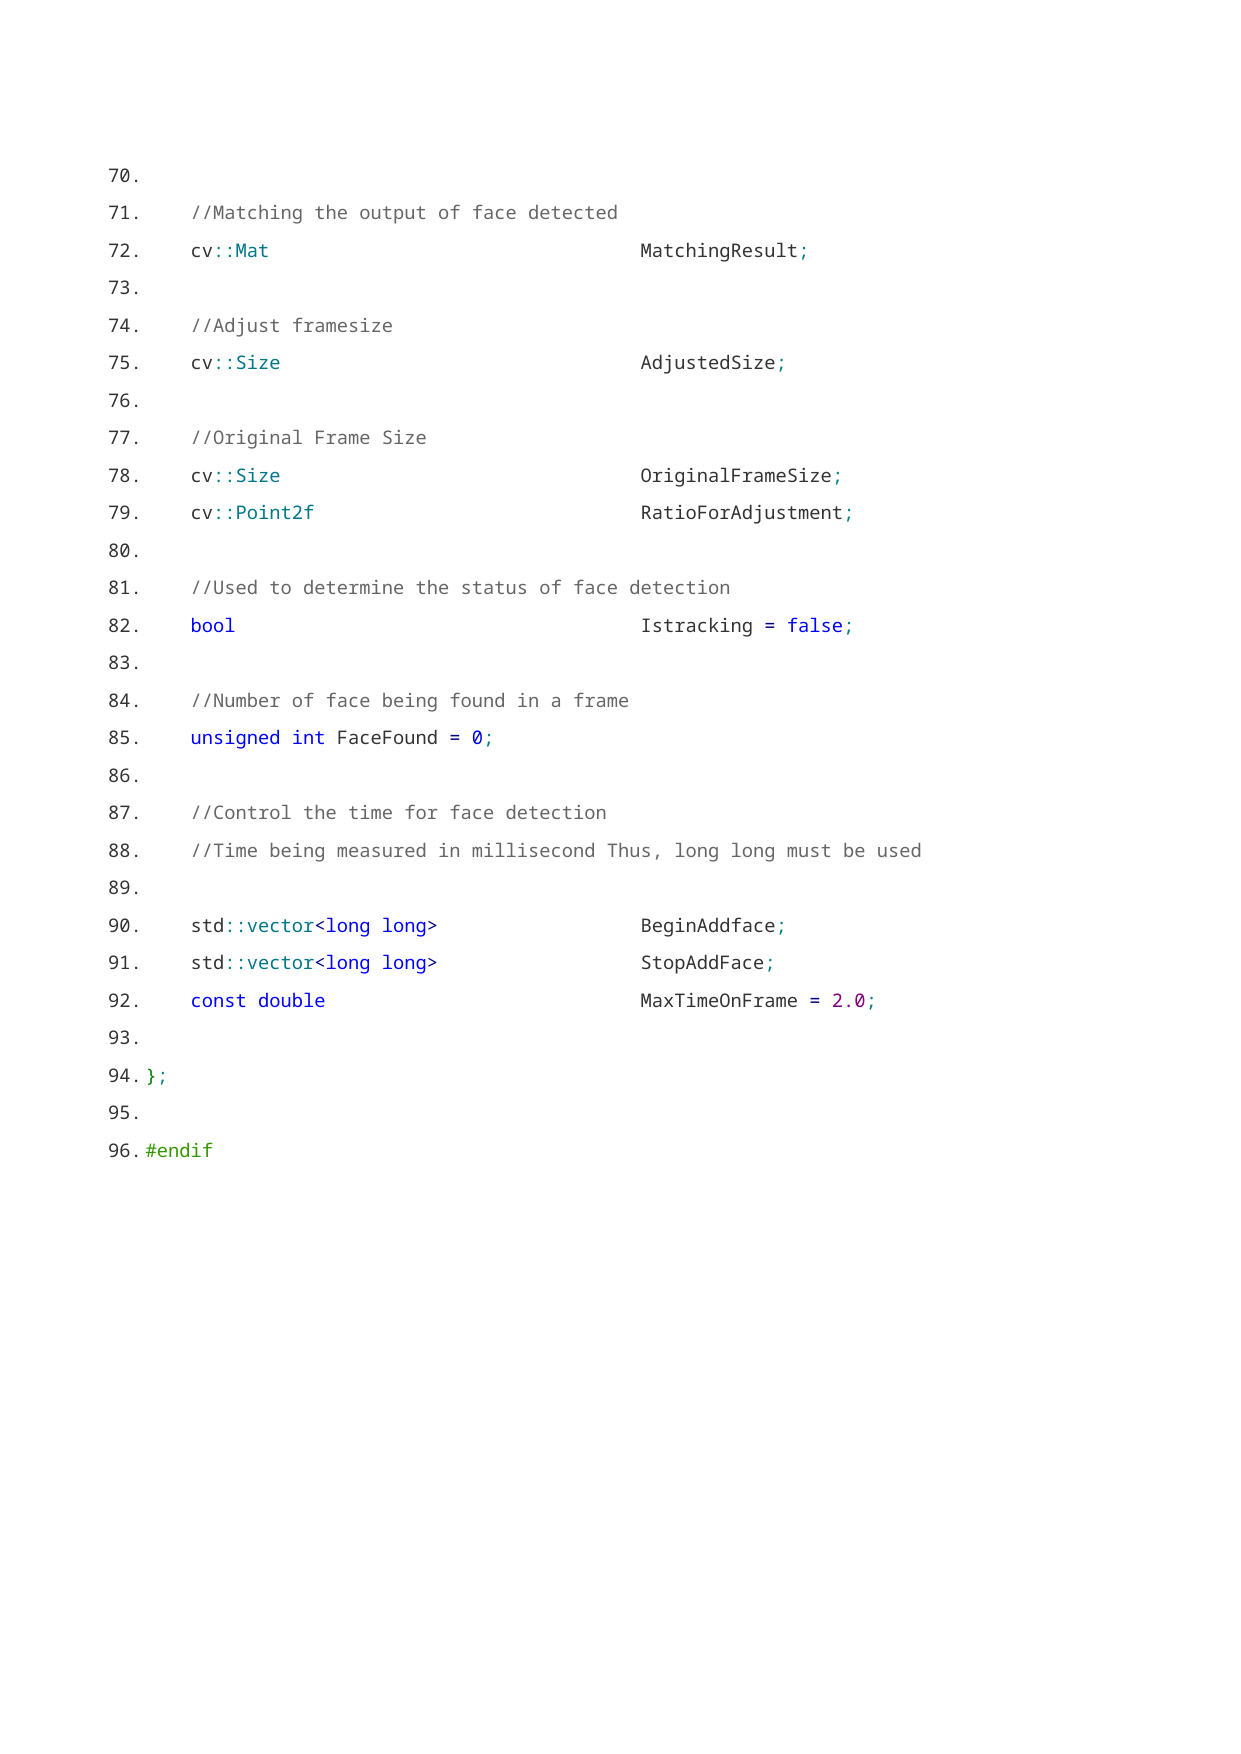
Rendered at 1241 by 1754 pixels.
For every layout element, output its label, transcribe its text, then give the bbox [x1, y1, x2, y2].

list std::vector<long long> StopAddFace; [108, 937, 1090, 975]
list //Control the time for face detection [108, 787, 1090, 825]
list std::vector<long long> BeginAddface; [108, 900, 1090, 937]
list //Used to determine the status of face detection [108, 562, 1090, 600]
list #endif [108, 1125, 1090, 1162]
list //Matching the output of face detected [108, 187, 1090, 225]
list bool Istracking = false; [108, 600, 1090, 637]
list cv::Size OriginalFrameSize; [108, 450, 1090, 487]
list //Original Frame Size [108, 412, 1090, 450]
list cv::Point2f RatioForAdjustment; [108, 487, 1090, 525]
list cv::Size AdjustedSize; [108, 337, 1090, 375]
list //Adjust framesize [108, 300, 1090, 337]
list cv::Mat MatchingResult; [108, 225, 1090, 262]
list const double MaxTimeOnFrame = 2.0; [108, 975, 1090, 1012]
list //Time being measured in millisecond Thus, long long must be used [108, 825, 1090, 862]
list //Number of face being found in a frame [108, 675, 1090, 712]
list }; [108, 1050, 1090, 1087]
list unsigned int FaceFound = 0; [108, 712, 1090, 750]
